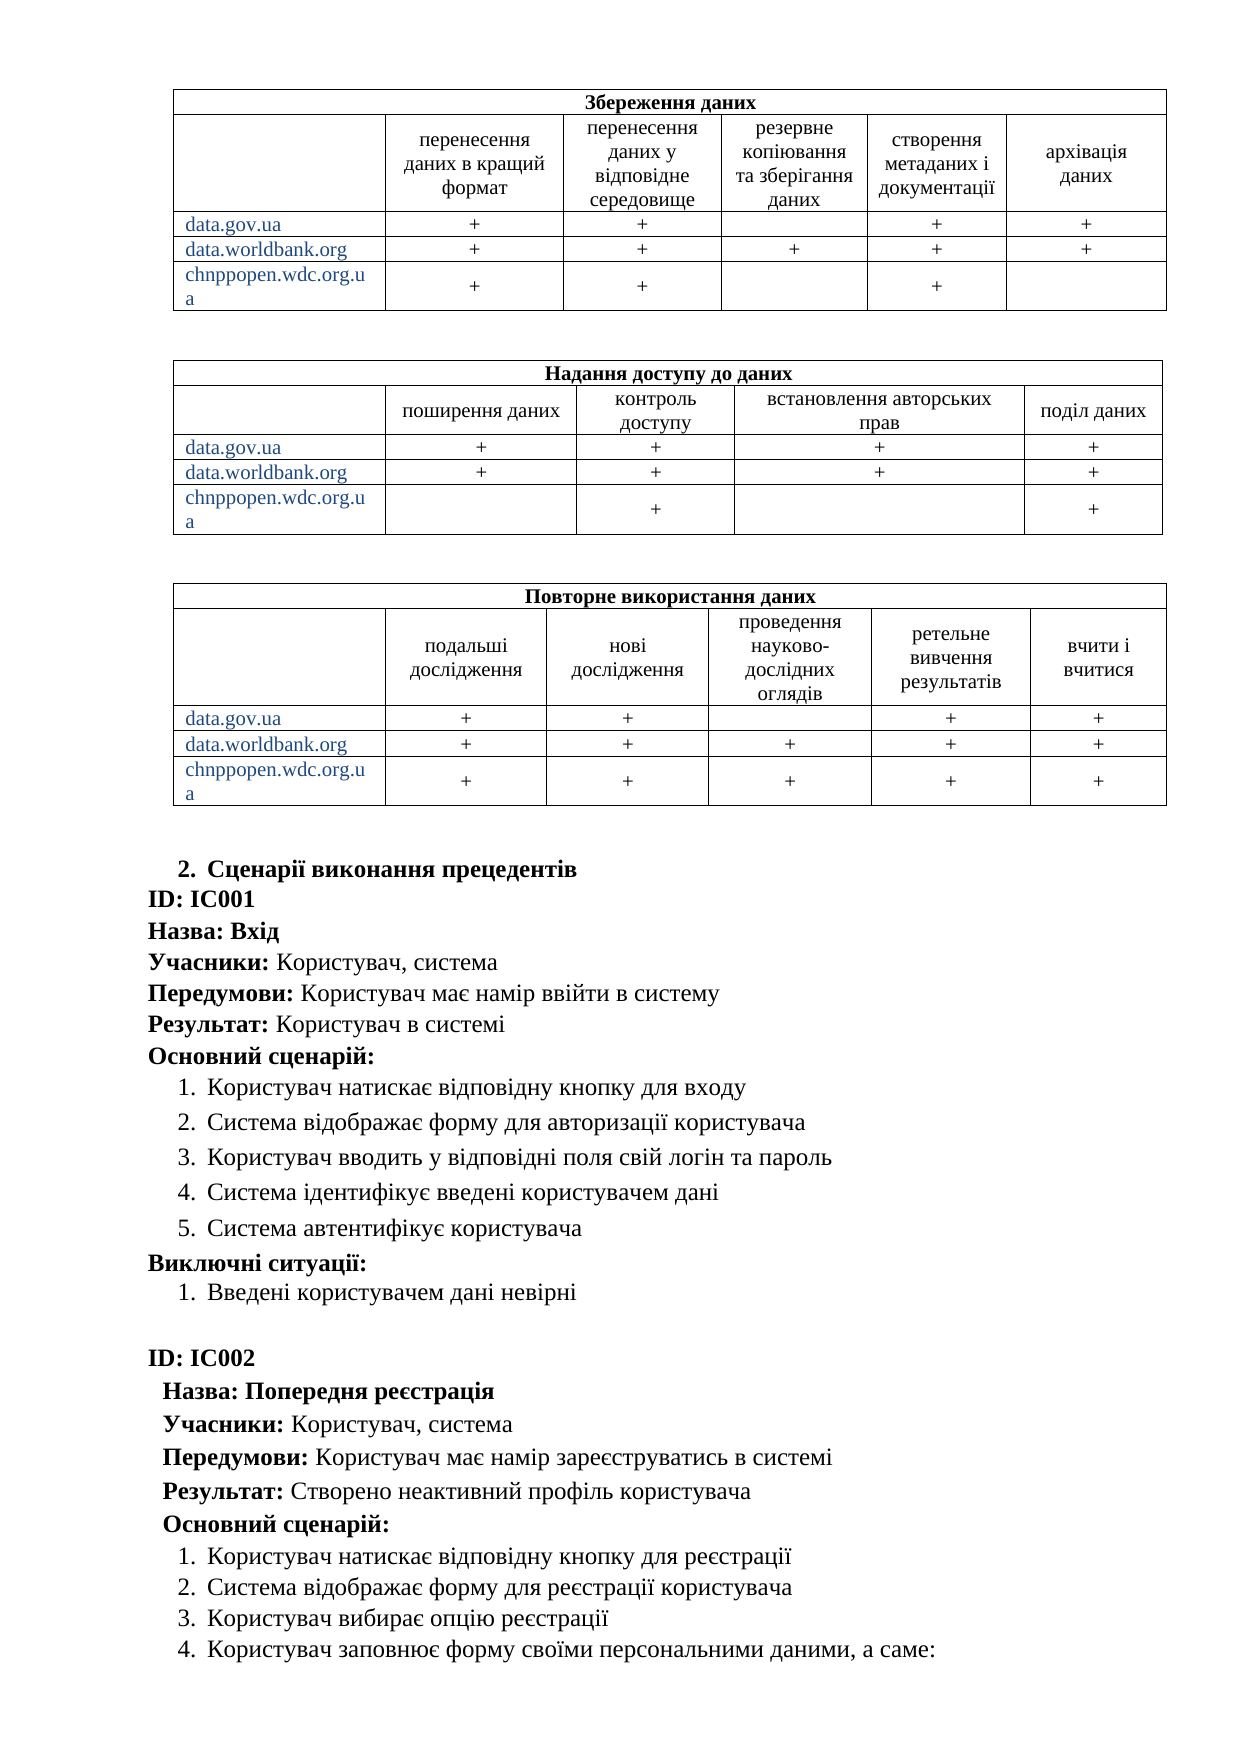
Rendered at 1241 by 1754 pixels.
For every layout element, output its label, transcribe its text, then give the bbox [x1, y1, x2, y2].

list Користувач натискає відповідну кнопку для входу [177, 1070, 1152, 1102]
table_cell проведення науково-дослідних оглядів [709, 609, 871, 705]
table_cell + [1025, 435, 1162, 459]
table_cell + [547, 757, 708, 805]
table_cell подальші дослідження [386, 609, 546, 705]
text ID: IC002 [148, 1341, 308, 1372]
table_cell + [564, 262, 721, 310]
table_cell data.worldbank.org [174, 237, 385, 261]
list Сценарії виконання прецедентів [177, 854, 1152, 883]
table_cell [174, 609, 385, 705]
text Результат: Створено неактивний профіль користувача [162, 1472, 1152, 1506]
table_cell [722, 262, 867, 310]
table_header Збереження даних [174, 90, 1166, 114]
table_cell chnppopen.wdc.org.ua [174, 757, 385, 805]
table_cell контроль доступу [577, 386, 734, 434]
table_cell + [722, 237, 867, 261]
text Виключні ситуації: [148, 1243, 1152, 1279]
text Назва: Вхід [148, 914, 308, 945]
table_cell вчити і вчитися [1031, 609, 1166, 705]
table_cell + [1031, 757, 1166, 805]
text ID: IC001 [148, 883, 308, 914]
table_cell + [868, 212, 1006, 236]
table_cell + [577, 460, 734, 484]
table_cell [1007, 262, 1166, 310]
table_cell + [386, 460, 576, 484]
list Користувач натискає відповідну кнопку для реєстрації [177, 1539, 1152, 1570]
table_cell data.gov.ua [174, 212, 385, 236]
table_cell резервне копіювання та зберігання даних [722, 115, 867, 211]
table_cell + [872, 757, 1030, 805]
table_cell + [868, 262, 1006, 310]
table_cell + [709, 757, 871, 805]
list Користувач вводить у відповідні поля свій логін та пароль [177, 1137, 1152, 1172]
table_cell поділ даних [1025, 386, 1162, 434]
table_cell chnppopen.wdc.org.ua [174, 485, 385, 533]
table_header Надання доступу до даних [174, 361, 1162, 385]
text Результат: Користувач в системі [148, 1008, 727, 1039]
text Основний сценарій: [148, 1039, 727, 1070]
table_cell поширення даних [386, 386, 576, 434]
table_header Повторне використання даних [174, 584, 1166, 608]
table_cell + [1025, 460, 1162, 484]
table_cell + [386, 731, 546, 756]
text Назва: Попередня реєстрація [162, 1372, 1152, 1406]
table_cell + [1031, 731, 1166, 756]
table_cell + [564, 237, 721, 261]
table_cell + [386, 706, 546, 730]
table_cell + [1007, 237, 1166, 261]
table_cell [722, 212, 867, 236]
table_cell + [564, 212, 721, 236]
table_cell створення метаданих і документації [868, 115, 1006, 211]
table_cell [174, 386, 385, 434]
table_cell ретельне вивчення результатів [872, 609, 1030, 705]
table_cell + [577, 435, 734, 459]
table_cell + [386, 757, 546, 805]
table_cell + [1025, 485, 1162, 533]
table_cell + [577, 485, 734, 533]
table_cell data.gov.ua [174, 706, 385, 730]
table_cell + [386, 212, 563, 236]
table_cell + [386, 435, 576, 459]
table_cell data.worldbank.org [174, 460, 385, 484]
text Передумови: Користувач має намір ввійти в систему [148, 977, 1152, 1008]
table_cell + [709, 731, 871, 756]
list Введені користувачем дані невірні [177, 1279, 1152, 1306]
table_cell архівація даних [1007, 115, 1166, 211]
text Передумови: Користувач має намір зареєструватись в системі [162, 1439, 1152, 1472]
table_cell + [386, 237, 563, 261]
text Учасники: Користувач, система [148, 945, 727, 977]
table_cell data.gov.ua [174, 435, 385, 459]
table_cell [174, 115, 385, 211]
text Учасники: Користувач, система [162, 1406, 1152, 1439]
table_cell нові дослідження [547, 609, 708, 705]
table_cell + [386, 262, 563, 310]
table_cell встановлення авторських прав [735, 386, 1024, 434]
table_cell + [872, 706, 1030, 730]
table_cell + [547, 706, 708, 730]
table_cell + [868, 237, 1006, 261]
list Система відображає форму для авторизації користувача [177, 1102, 1152, 1137]
table_cell [386, 485, 576, 533]
table_cell перенесення даних в кращий формат [386, 115, 563, 211]
text Основний сценарій: [162, 1506, 1152, 1539]
list Користувач вибирає опцію реєстрації [177, 1602, 1152, 1633]
list Користувач заповнює форму своїми персональними даними, а саме: [177, 1633, 1152, 1664]
table_cell [735, 485, 1024, 533]
table_cell + [872, 731, 1030, 756]
table_cell [709, 706, 871, 730]
table_cell + [547, 731, 708, 756]
table_cell chnppopen.wdc.org.ua [174, 262, 385, 310]
table_cell + [735, 435, 1024, 459]
list Система автентифікує користувача [177, 1208, 1152, 1243]
table_cell data.worldbank.org [174, 731, 385, 756]
table_cell + [1031, 706, 1166, 730]
table_cell перенесення даних у відповідне середовище [564, 115, 721, 211]
list Система відображає форму для реєстрації користувача [177, 1570, 1152, 1602]
table_cell + [1007, 212, 1166, 236]
table_cell + [735, 460, 1024, 484]
list Система ідентифікує введені користувачем дані [177, 1172, 1152, 1208]
